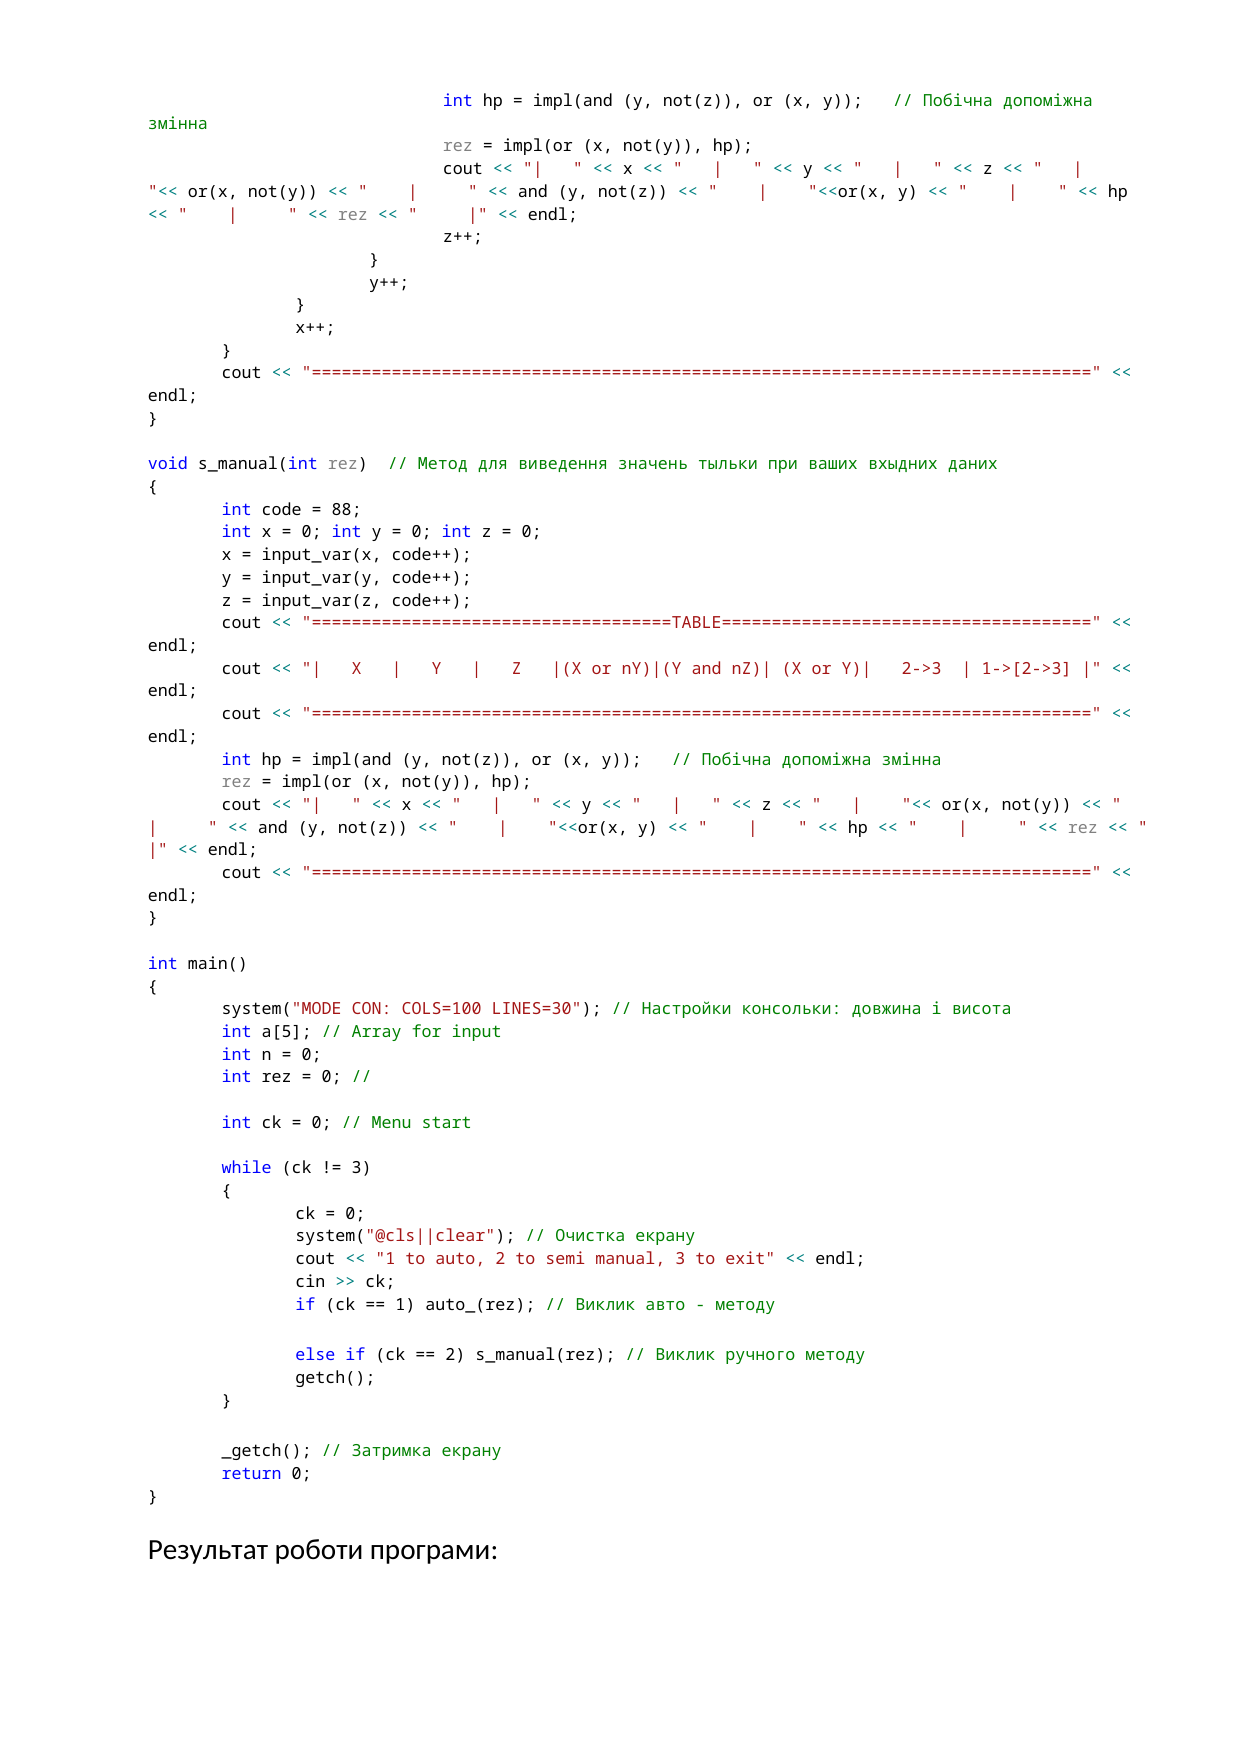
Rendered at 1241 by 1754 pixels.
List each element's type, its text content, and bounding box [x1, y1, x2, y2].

text int n = 0; [148, 1042, 1152, 1065]
text cout << "| " << x << " | " << y << " | " << z << " | "<< or(x, not(y)) << " | " << and (y, not(z)) << " | "<<or(x, y) << " | " << hp << " | " << rez << " |" << endl; [148, 157, 1152, 225]
text } [148, 247, 1152, 270]
text cout << "1 to auto, 2 to semi manual, 3 to exit" << endl; [148, 1247, 1152, 1269]
text } [148, 338, 1152, 361]
text while (ck != 3) [148, 1156, 1152, 1178]
text } [148, 1484, 1152, 1507]
text cout << "==============================================================================" << endl; [148, 861, 1152, 906]
text z++; [148, 225, 1152, 247]
text x = input_var(x, code++); [148, 543, 1152, 565]
text ck = 0; [148, 1201, 1152, 1224]
text return 0; [148, 1462, 1152, 1484]
text { [148, 974, 1152, 997]
text system("MODE CON: COLS=100 LINES=30"); // Настройки консольки: довжина і висота [148, 997, 1152, 1019]
text int rez = 0; // [148, 1065, 1152, 1088]
text } [148, 1388, 1152, 1411]
text } [148, 293, 1152, 316]
text } [148, 906, 1152, 929]
text cout << "==============================================================================" << endl; [148, 361, 1152, 406]
text if (ck == 1) auto_(rez); // Виклик авто - методу [148, 1292, 1152, 1315]
text int a[5]; // Array for input [148, 1019, 1152, 1042]
text int code = 88; [148, 497, 1152, 520]
text { [148, 1178, 1152, 1201]
text z = input_var(z, code++); [148, 588, 1152, 611]
text Результат роботи програми: [148, 1531, 1152, 1567]
text int ck = 0; // Menu start [148, 1110, 1152, 1133]
text cout << "====================================TABLE=====================================" << endl; [148, 611, 1152, 656]
text y = input_var(y, code++); [148, 565, 1152, 588]
text _getch(); // Затримка екрану [148, 1439, 1152, 1462]
text int main() [148, 951, 1152, 974]
text void s_manual(int rez) // Метод для виведення значень тыльки при ваших вхыдних даних [148, 452, 1152, 474]
text y++; [148, 270, 1152, 293]
text rez = impl(or (x, not(y)), hp); [148, 770, 1152, 792]
text int hp = impl(and (y, not(z)), or (x, y)); // Побічна допоміжна змінна [148, 88, 1152, 134]
text cout << "| " << x << " | " << y << " | " << z << " | "<< or(x, not(y)) << " | " << and (y, not(z)) << " | "<<or(x, y) << " | " << hp << " | " << rez << " |" << endl; [148, 792, 1152, 861]
text getch(); [148, 1366, 1152, 1388]
text x++; [148, 316, 1152, 338]
text int hp = impl(and (y, not(z)), or (x, y)); // Побічна допоміжна змінна [148, 747, 1152, 770]
text { [148, 474, 1152, 497]
text } [148, 406, 1152, 429]
text rez = impl(or (x, not(y)), hp); [148, 134, 1152, 157]
text cout << "| X | Y | Z |(X or nY)|(Y and nZ)| (X or Y)| 2->3 | 1->[2->3] |" << endl; [148, 656, 1152, 702]
text system("@cls||clear"); // Очистка екрану [148, 1224, 1152, 1247]
text cout << "==============================================================================" << endl; [148, 702, 1152, 747]
text cin >> ck; [148, 1269, 1152, 1292]
text int x = 0; int y = 0; int z = 0; [148, 520, 1152, 543]
text else if (ck == 2) s_manual(rez); // Виклик ручного методу [148, 1343, 1152, 1366]
